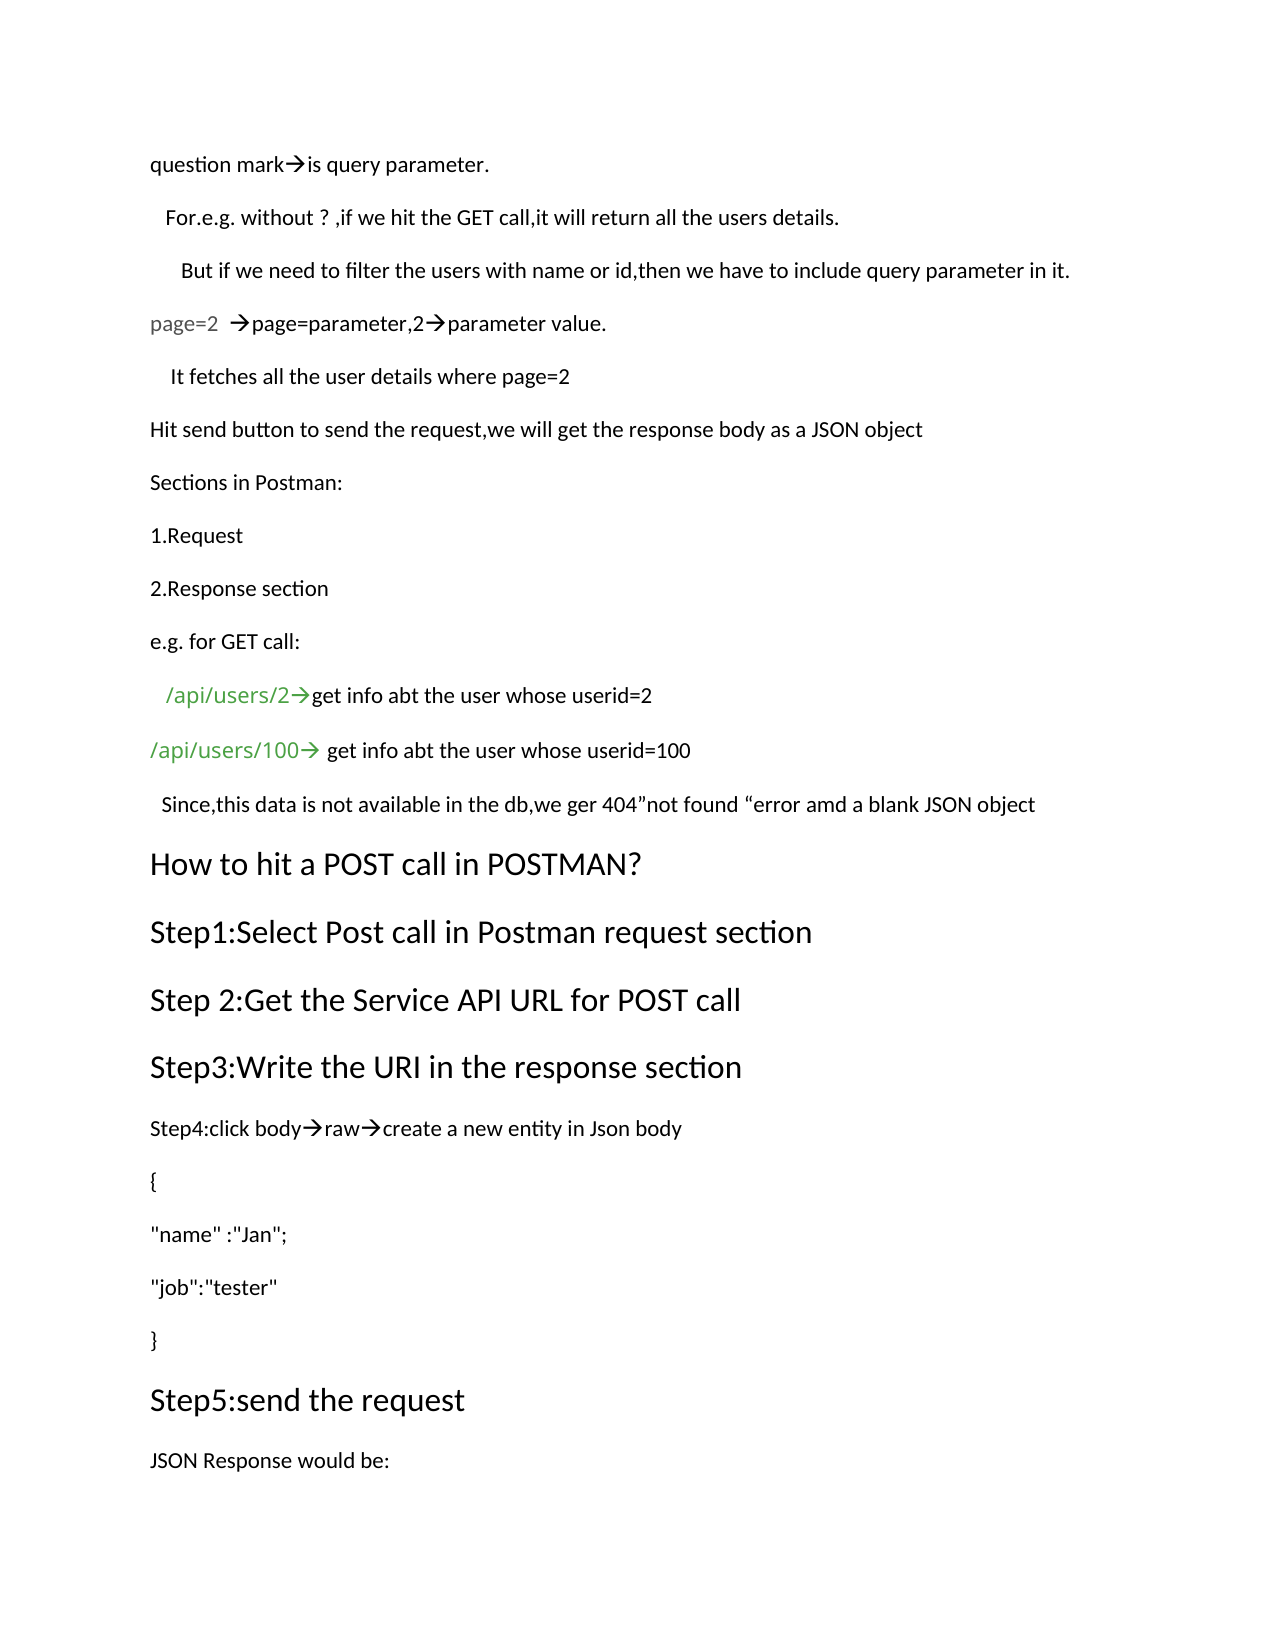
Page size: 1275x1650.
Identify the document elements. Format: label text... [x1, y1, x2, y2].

text { [150, 1167, 1125, 1195]
text "job":"tester" [150, 1273, 1125, 1301]
text How to hit a POST call in POSTMAN? [150, 843, 1125, 884]
text Step5:send the request [150, 1379, 1125, 1420]
text } [150, 1326, 1125, 1354]
text /api/users/100 get info abt the user whose userid=100 [150, 735, 1125, 765]
text Step 2:Get the Service API URL for POST call [150, 979, 1125, 1019]
text "name" :"Jan"; [150, 1220, 1125, 1248]
text page=2 page=parameter,2parameter value. [223, 309, 1125, 337]
text 1.Request [150, 521, 1125, 549]
text Sections in Postman: [150, 468, 1125, 496]
text Step4:click bodyrawcreate a new entity in Json body [150, 1114, 1125, 1142]
text e.g. for GET call: [150, 627, 1125, 655]
text Hit send button to send the request,we will get the response body as a JSON object [150, 415, 1125, 443]
text But if we need to filter the users with name or id,then we have to include query parameter in it. [150, 256, 1125, 284]
text Step3:Write the URI in the response section [150, 1046, 1125, 1087]
text Step1:Select Post call in Postman request section [150, 911, 1125, 952]
text /api/users/2get info abt the user whose userid=2 [150, 680, 1125, 710]
text Since,this data is not available in the db,we ger 404”not found “error amd a blank JSON object [150, 790, 1125, 818]
text JSON Response would be: [150, 1447, 1125, 1474]
text For.e.g. without ? ,if we hit the GET call,it will return all the users details. [150, 203, 1125, 231]
text 2.Response section [150, 574, 1125, 602]
text It fetches all the user details where page=2 [150, 362, 1125, 390]
text question markis query parameter. [150, 150, 1125, 178]
